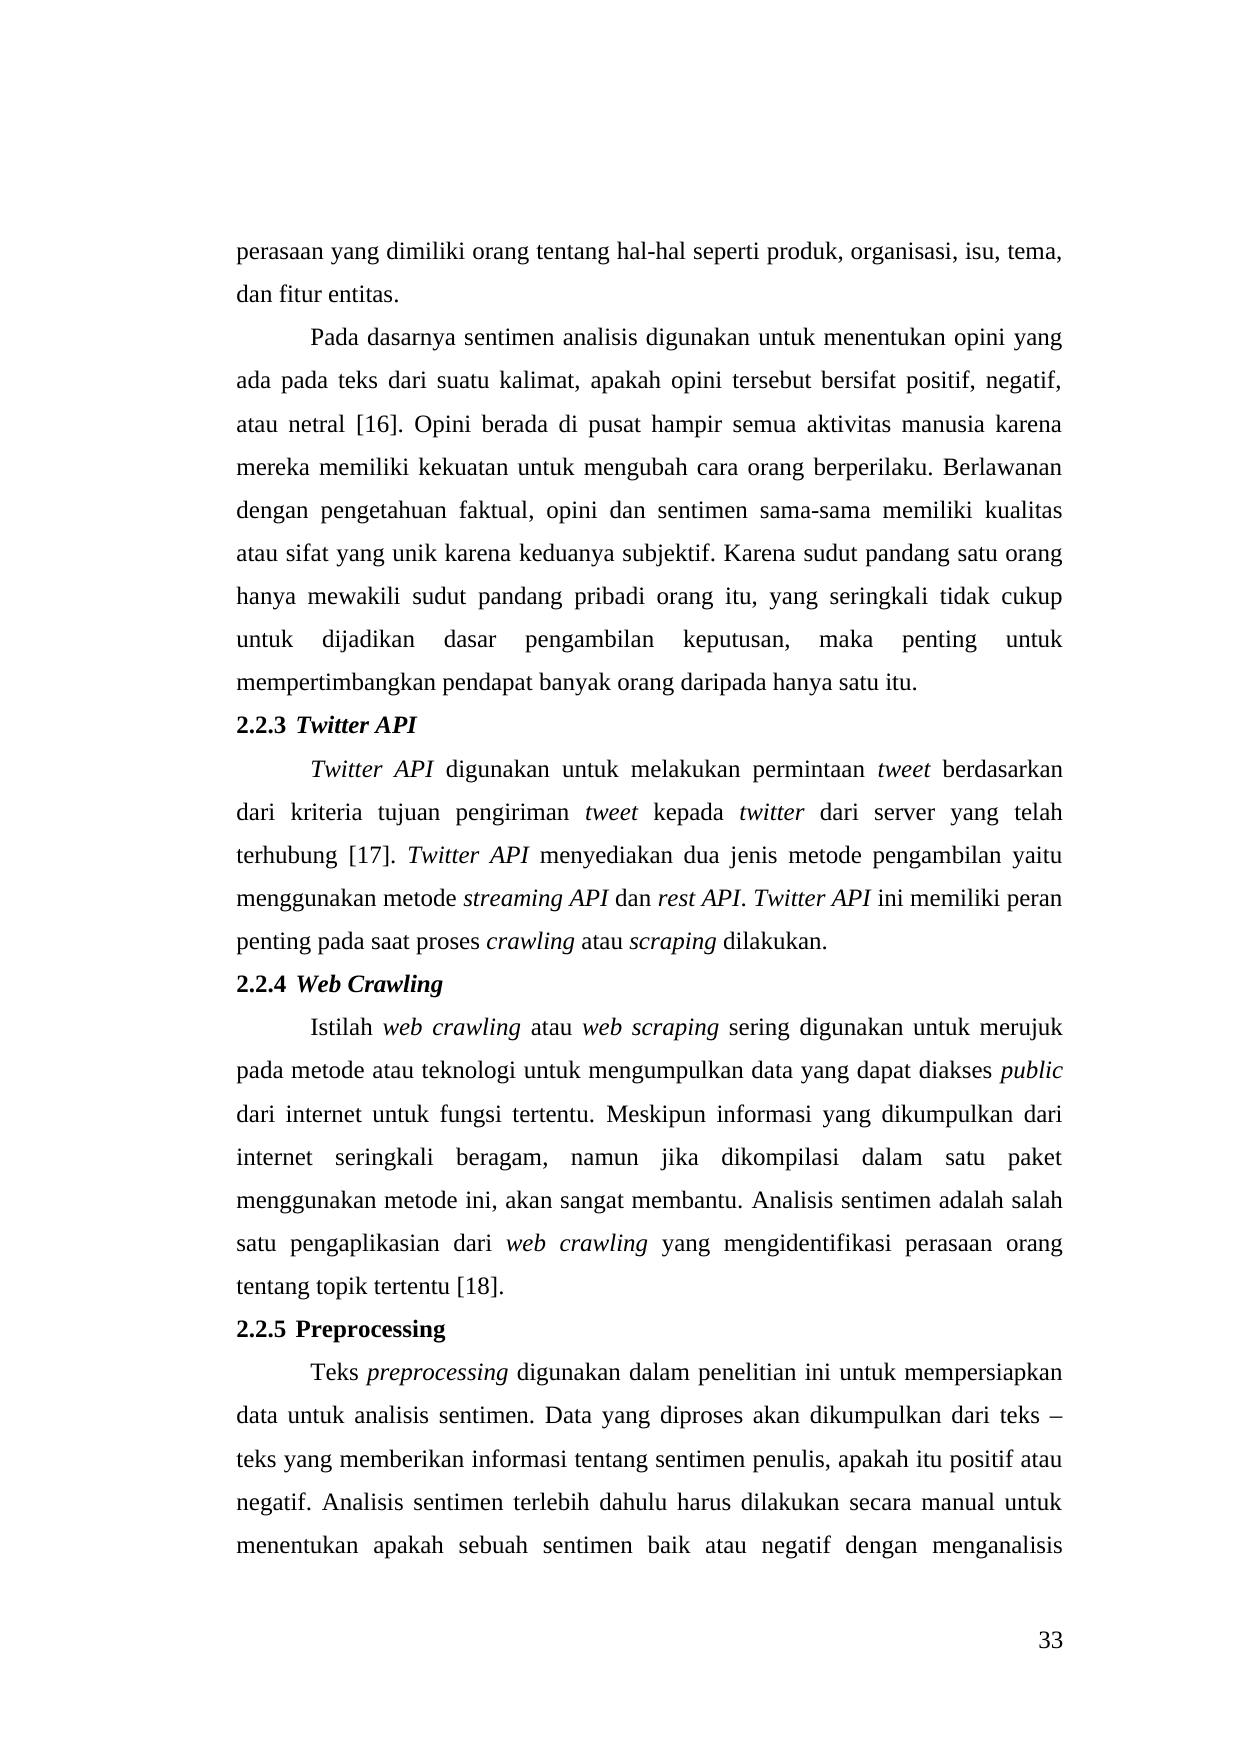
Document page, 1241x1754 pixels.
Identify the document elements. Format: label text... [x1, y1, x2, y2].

subtitle Twitter API [236, 711, 1063, 739]
list Istilah web crawling atau web scraping sering digunakan untuk merujuk pada metode atau teknologi untuk mengumpulkan data yang dapat diakses public dari internet untuk fungsi tertentu. Meskipun informasi yang dikumpulkan dari internet seringkali beragam, namun jika dikompilasi dalam satu paket menggunakan metode ini, akan sangat membantu. Analisis sentimen adalah salah satu pengaplikasian dari web crawling yang mengidentifikasi perasaan orang tentang topik tertentu . [236, 1012, 1063, 1300]
list Twitter API digunakan untuk melakukan permintaan tweet berdasarkan dari kriteria tujuan pengiriman tweet kepada twitter dari server yang telah terhubung . Twitter API menyediakan dua jenis metode pengambilan yaitu menggunakan metode streaming API dan rest API. Twitter API ini memiliki peran penting pada saat proses crawling atau scraping dilakukan. [236, 754, 1063, 955]
subtitle Preprocessing [236, 1314, 1063, 1343]
subtitle Web Crawling [236, 969, 1063, 998]
list Pada dasarnya sentimen analisis digunakan untuk menentukan opini yang ada pada teks dari suatu kalimat, apakah opini tersebut bersifat positif, negatif, atau netral . Opini berada di pusat hampir semua aktivitas manusia karena mereka memiliki kekuatan untuk mengubah cara orang berperilaku. Berlawanan dengan pengetahuan faktual, opini dan sentimen sama-sama memiliki kualitas atau sifat yang unik karena keduanya subjektif. Karena sudut pandang satu orang hanya mewakili sudut pandang pribadi orang itu, yang seringkali tidak cukup untuk dijadikan dasar pengambilan keputusan, maka penting untuk mempertimbangkan pendapat banyak orang daripada hanya satu itu. [236, 322, 1063, 696]
